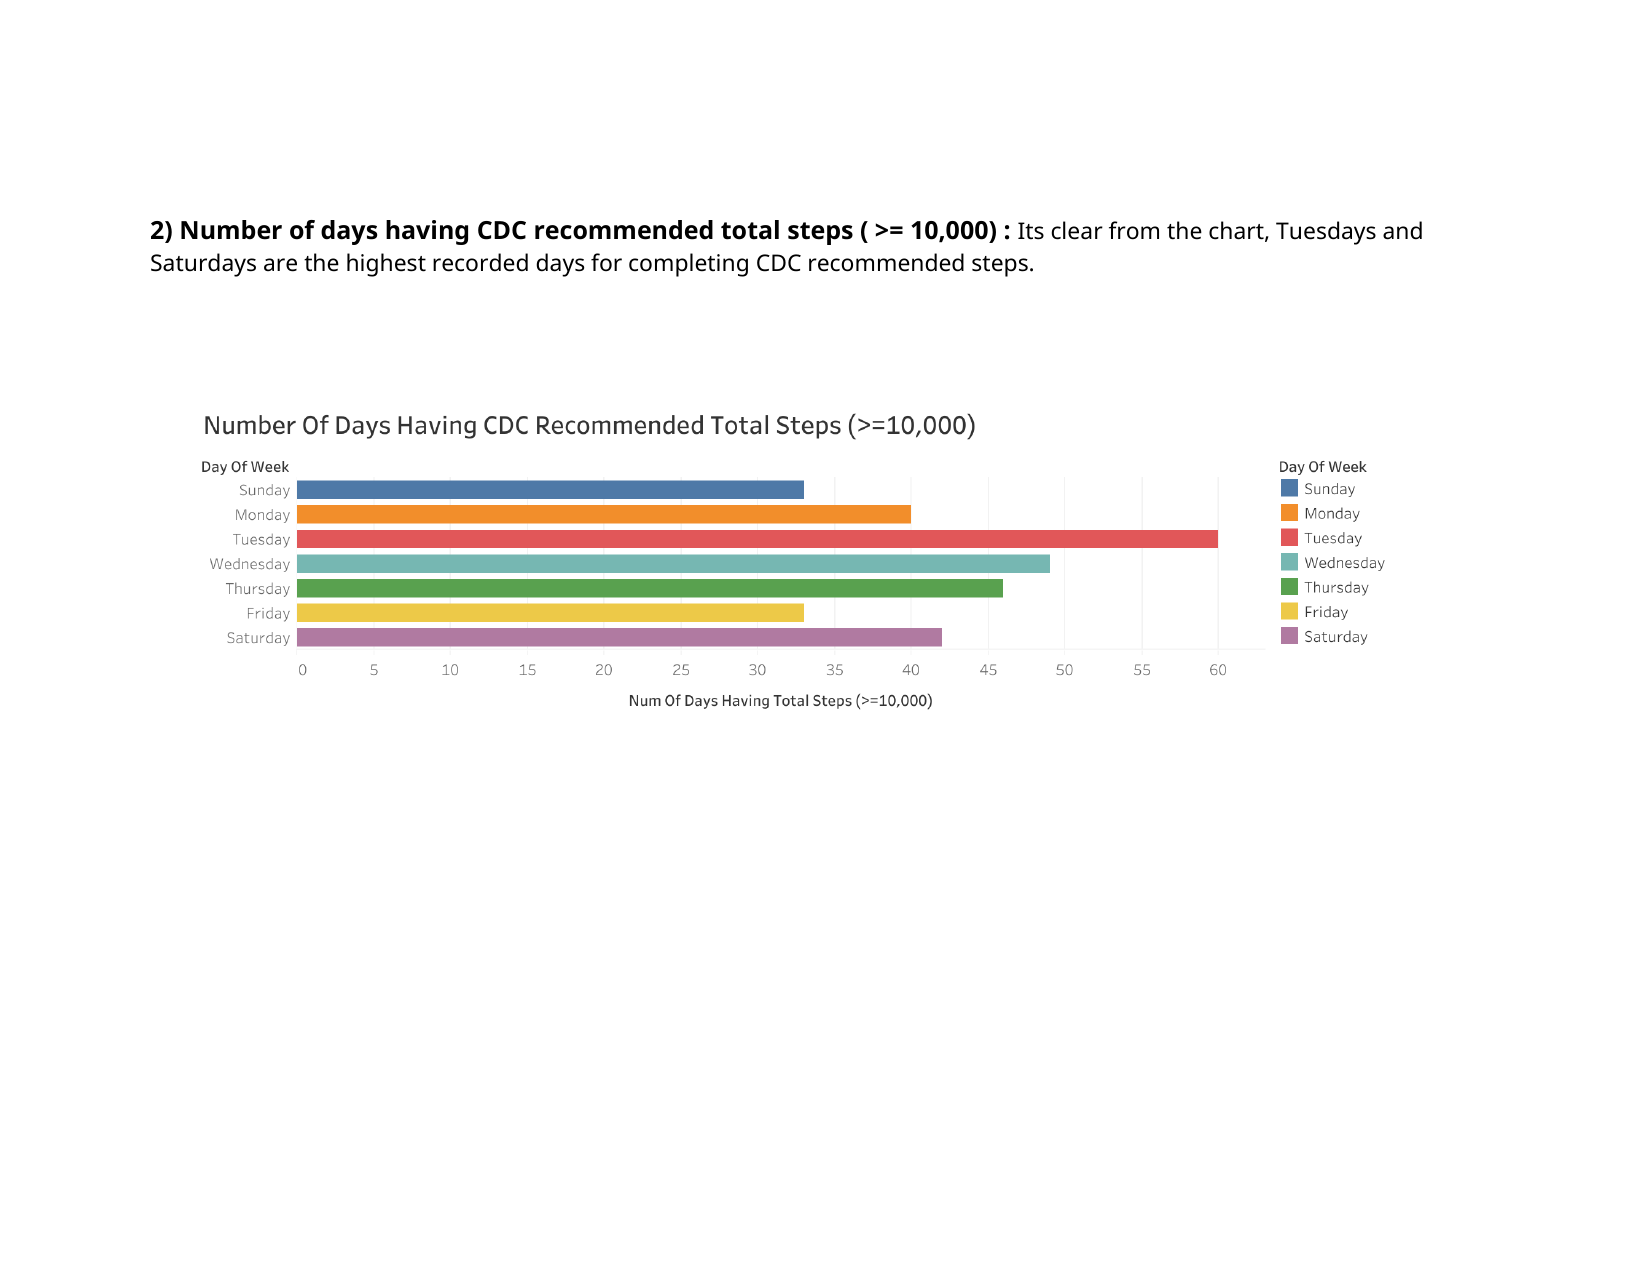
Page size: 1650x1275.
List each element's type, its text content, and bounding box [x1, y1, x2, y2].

text 2) Number of days having CDC recommended total steps ( >= 10,000) : Its clear from the chart, Tuesdays and Saturdays are the highest recorded days for completing CDC recommended steps. [150, 212, 1500, 278]
picture [198, 399, 1449, 719]
